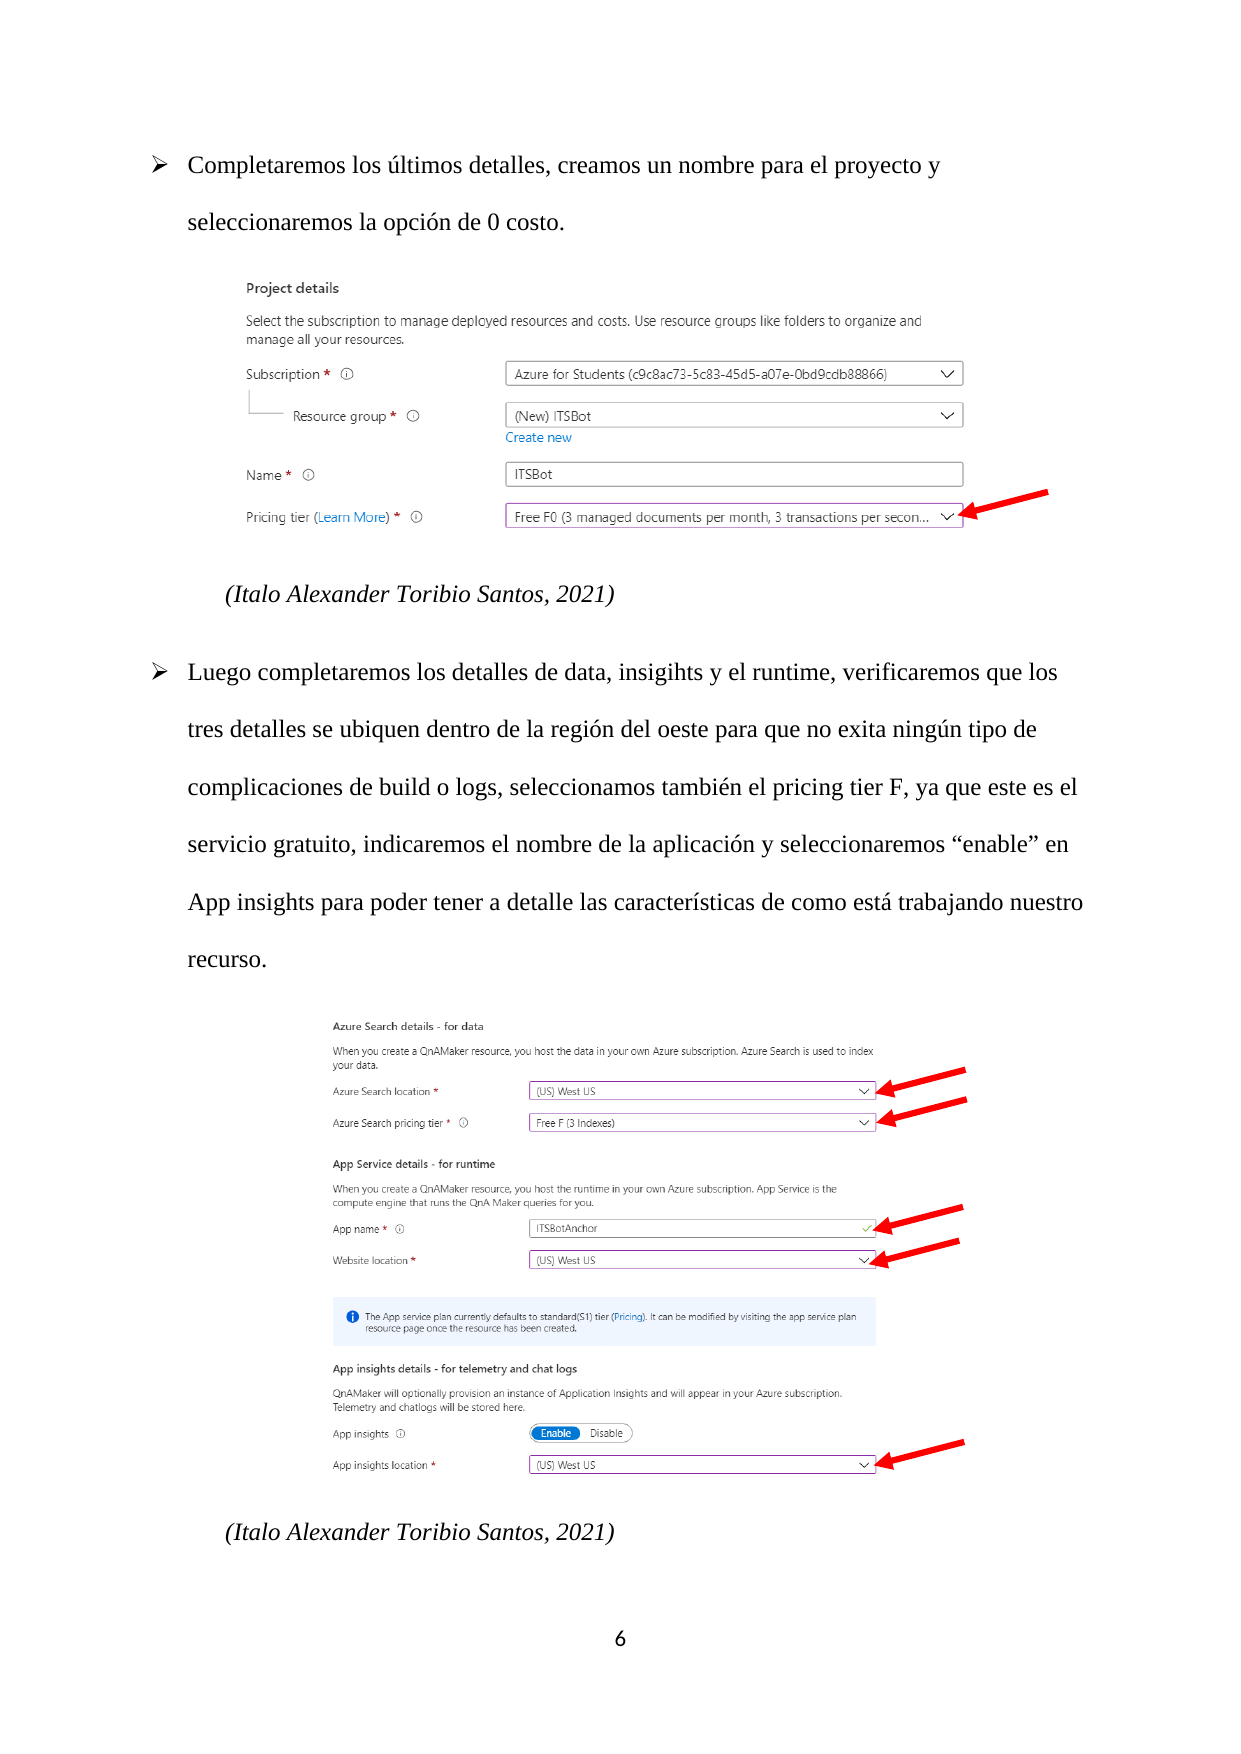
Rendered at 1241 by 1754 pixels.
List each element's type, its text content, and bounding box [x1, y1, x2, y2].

picture [237, 278, 1003, 553]
picture [327, 1016, 913, 1484]
text (Italo Alexander Toribio Santos, 2021) [187, 579, 1090, 607]
list Luego completaremos los detalles de data, insigihts y el runtime, verificaremos que los tres detalles se ubiquen dentro de la región del oeste para que no exita ningún tipo de complicaciones de build o logs, seleccionamos también el pricing tier F, ya que este es el servicio gratuito, indicaremos el nombre de la aplicación y seleccionaremos “enable” en App insights para poder tener a detalle las características de como está trabajando nuestro recurso. [150, 657, 1090, 973]
text (Italo Alexander Toribio Santos, 2021) [187, 1517, 1090, 1545]
list Completaremos los últimos detalles, creamos un nombre para el proyecto y seleccionaremos la opción de 0 costo. [150, 150, 1090, 236]
